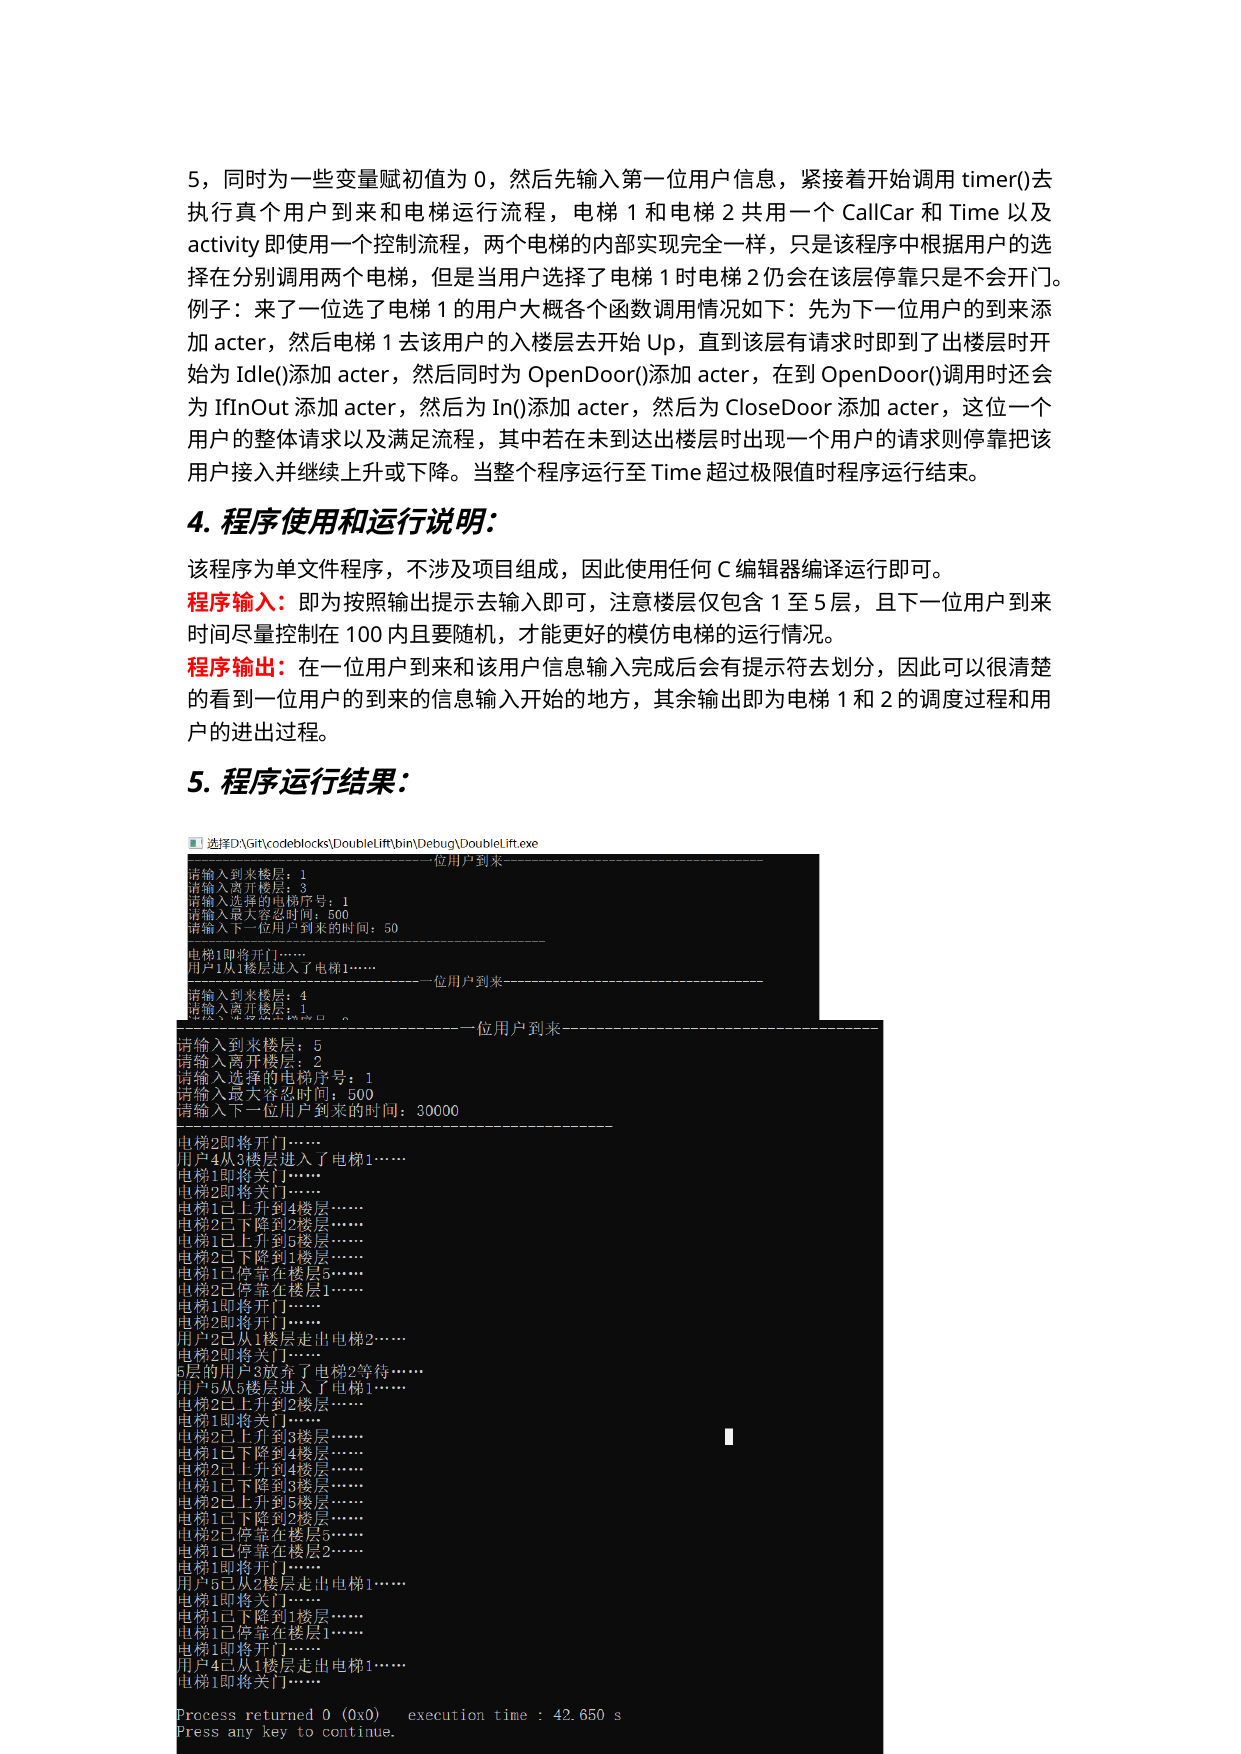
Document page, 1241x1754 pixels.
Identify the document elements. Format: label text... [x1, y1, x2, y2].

text 4. 程序使用和运行说明： [187, 487, 1053, 552]
text 该程序为单文件程序，不涉及项目组成，因此使用任何C编辑器编译运行即可。 [187, 552, 1053, 584]
text 5. 程序运行结果： [187, 747, 1053, 812]
text 程序输入：即为按照输出提示去输入即可，注意楼层仅包含1至5层，且下一位用户到来时间尽量控制在100内且要随机，才能更好的模仿电梯的运行情况。 [187, 584, 1053, 649]
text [187, 162, 1053, 487]
picture [176, 832, 884, 1754]
text 程序输出：在一位用户到来和该用户信息输入完成后会有提示符去划分，因此可以很清楚的看到一位用户的到来的信息输入开始的地方，其余输出即为电梯1和2的调度过程和用户的进出过程。 [187, 649, 1053, 747]
